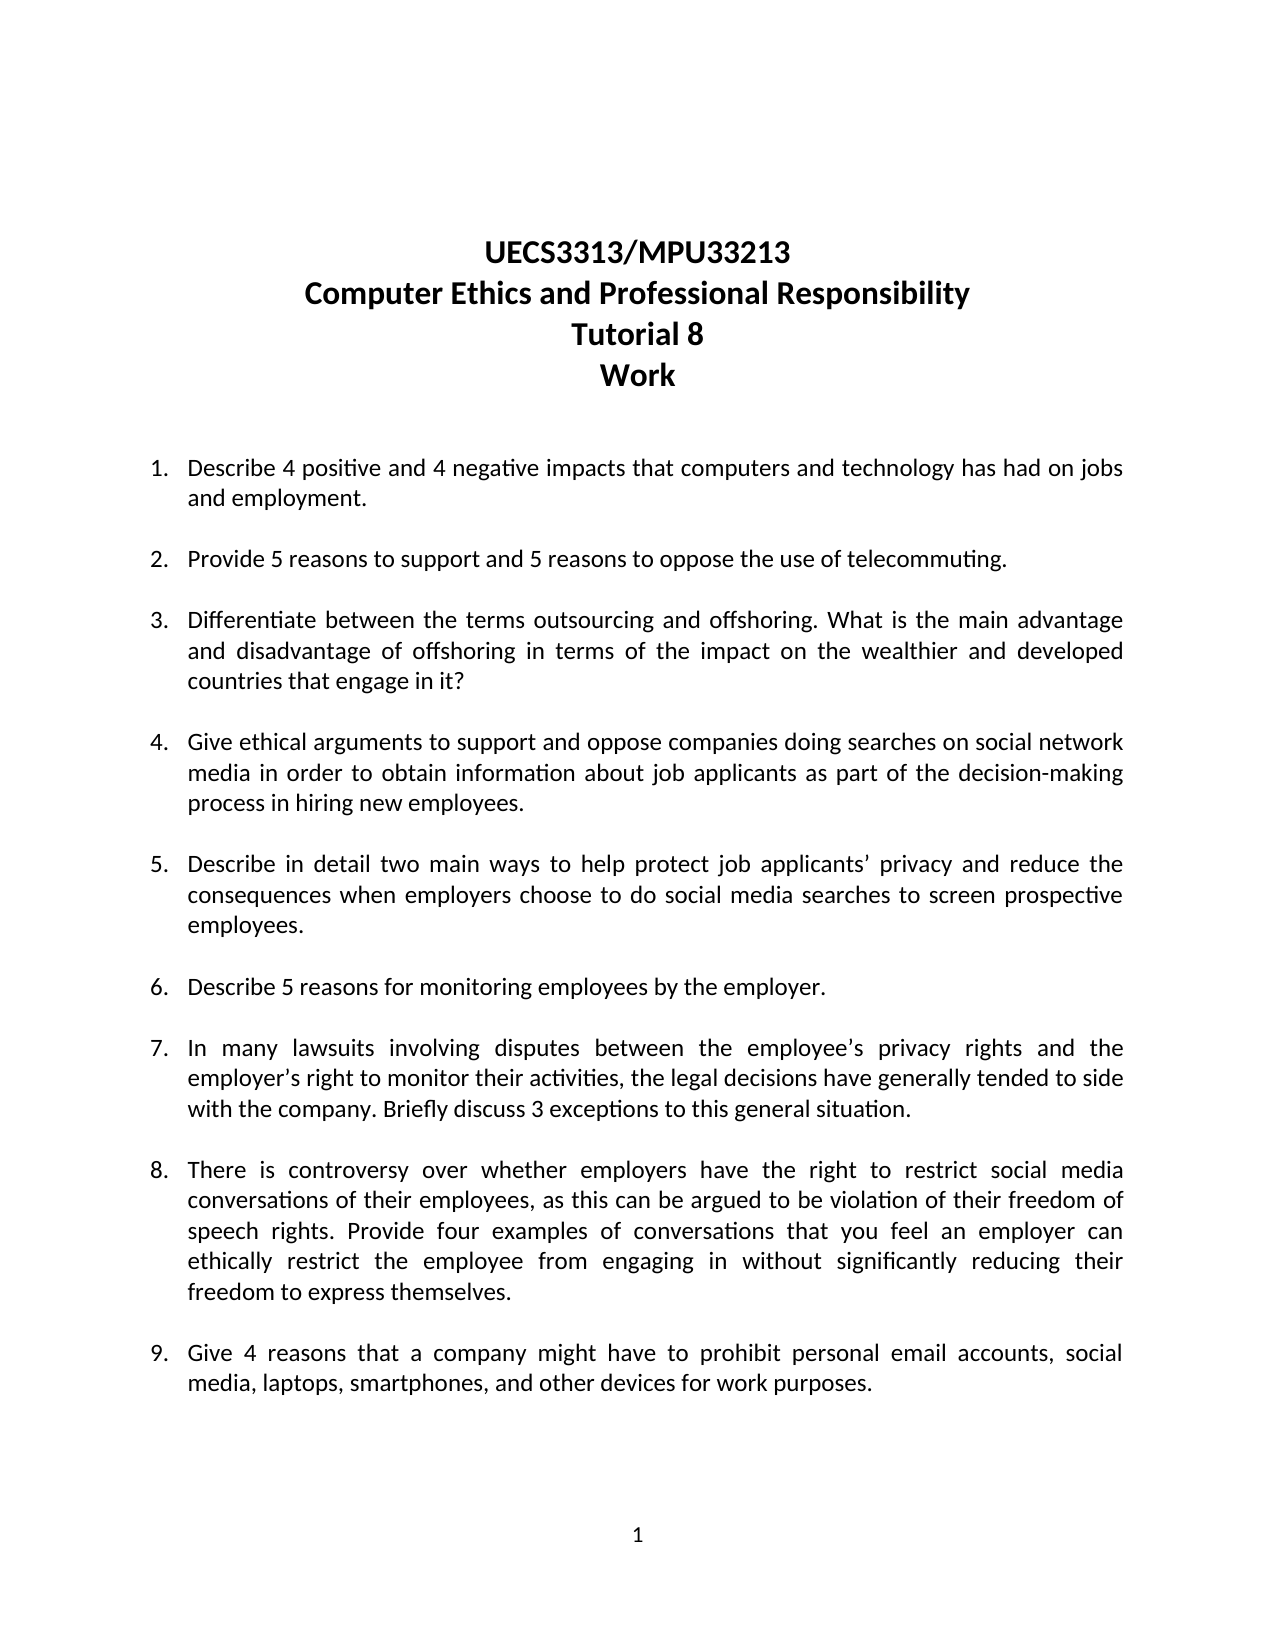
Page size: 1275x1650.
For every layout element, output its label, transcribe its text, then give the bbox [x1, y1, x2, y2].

list There is controversy over whether employers have the right to restrict social media conversations of their employees, as this can be argued to be violation of their freedom of speech rights. Provide four examples of conversations that you feel an employer can ethically restrict the employee from engaging in without significantly reducing their freedom to express themselves. [150, 1154, 1125, 1306]
list Give 4 reasons that a company might have to prohibit personal email accounts, social media, laptops, smartphones, and other devices for work purposes. [150, 1337, 1125, 1398]
list Provide 5 reasons to support and 5 reasons to oppose the use of telecommuting. [150, 543, 1125, 574]
list Describe 5 reasons for monitoring employees by the employer. [150, 971, 1125, 1001]
text UECS3313/MPU33213 [150, 231, 1125, 272]
list Differentiate between the terms outsourcing and offshoring. What is the main advantage and disadvantage of offshoring in terms of the impact on the wealthier and developed countries that engage in it? [150, 604, 1125, 696]
text Tutorial 8 [150, 313, 1125, 354]
list In many lawsuits involving disputes between the employee’s privacy rights and the employer’s right to monitor their activities, the legal decisions have generally tended to side with the company. Briefly discuss 3 exceptions to this general situation. [150, 1032, 1125, 1123]
text Computer Ethics and Professional Responsibility [150, 272, 1125, 313]
text Work [150, 354, 1125, 394]
list Describe in detail two main ways to help protect job applicants’ privacy and reduce the consequences when employers choose to do social media searches to screen prospective employees. [150, 848, 1125, 940]
list Describe 4 positive and 4 negative impacts that computers and technology has had on jobs and employment. [150, 452, 1125, 513]
list Give ethical arguments to support and oppose companies doing searches on social network media in order to obtain information about job applicants as part of the decision-making process in hiring new employees. [150, 726, 1125, 818]
